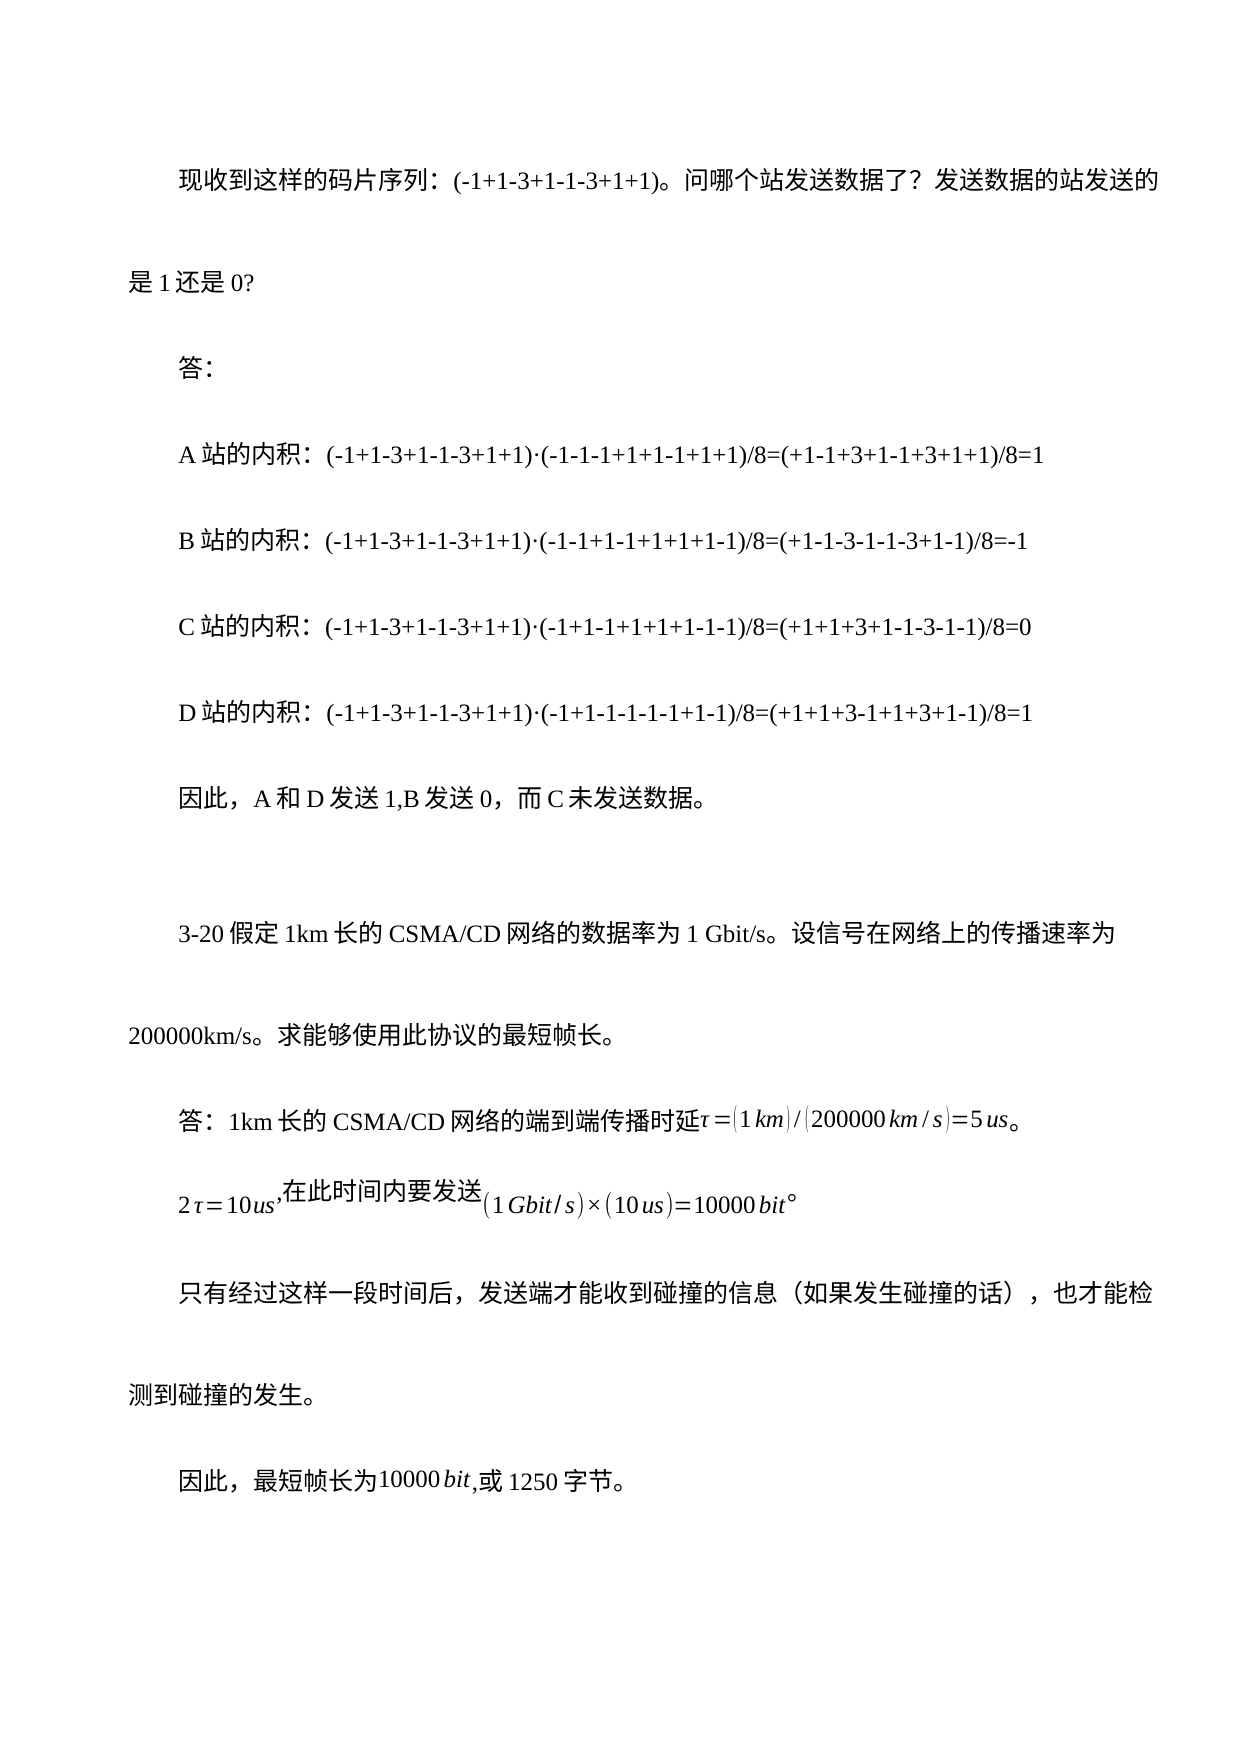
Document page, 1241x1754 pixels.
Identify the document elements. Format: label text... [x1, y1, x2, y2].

text 答：1km长的CSMA/CD网络的端到端传播时延。 [128, 1085, 1165, 1153]
text 只有经过这样一段时间后，发送端才能收到碰撞的信息（如果发生碰撞的话），也才能检测到碰撞的发生。 [128, 1257, 1165, 1427]
text 3-20假定1km长的CSMA/CD网络的数据率为1 Gbit/s。设信号在网络上的传播速率为200000km/s。求能够使用此协议的最短帧长。 [128, 897, 1165, 1067]
text C站的内积：(-1+1-3+1-1-3+1+1)·(-1+1-1+1+1+1-1-1)/8=(+1+1+3+1-1-3-1-1)/8=0 [128, 591, 1165, 659]
text 答： [128, 333, 1165, 401]
text 因此，最短帧长为,或1250字节。 [128, 1445, 1165, 1513]
text B站的内积：(-1+1-3+1-1-3+1+1)·(-1-1+1-1+1+1+1-1)/8=(+1-1-3-1-1-3+1-1)/8=-1 [128, 505, 1165, 573]
text 现收到这样的码片序列：(-1+1-3+1-1-3+1+1)。问哪个站发送数据了？发送数据的站发送的是1还是0? [128, 145, 1165, 315]
text D站的内积：(-1+1-3+1-1-3+1+1)·(-1+1-1-1-1-1+1-1)/8=(+1+1+3-1+1+3+1-1)/8=1 [128, 677, 1165, 745]
text ,在此时间内要发送。 [128, 1171, 1165, 1239]
text 因此，A和D发送1,B发送0，而C未发送数据。 [128, 763, 1165, 831]
text A站的内积：(-1+1-3+1-1-3+1+1)·(-1-1-1+1+1-1+1+1)/8=(+1-1+3+1-1+3+1+1)/8=1 [128, 419, 1165, 487]
